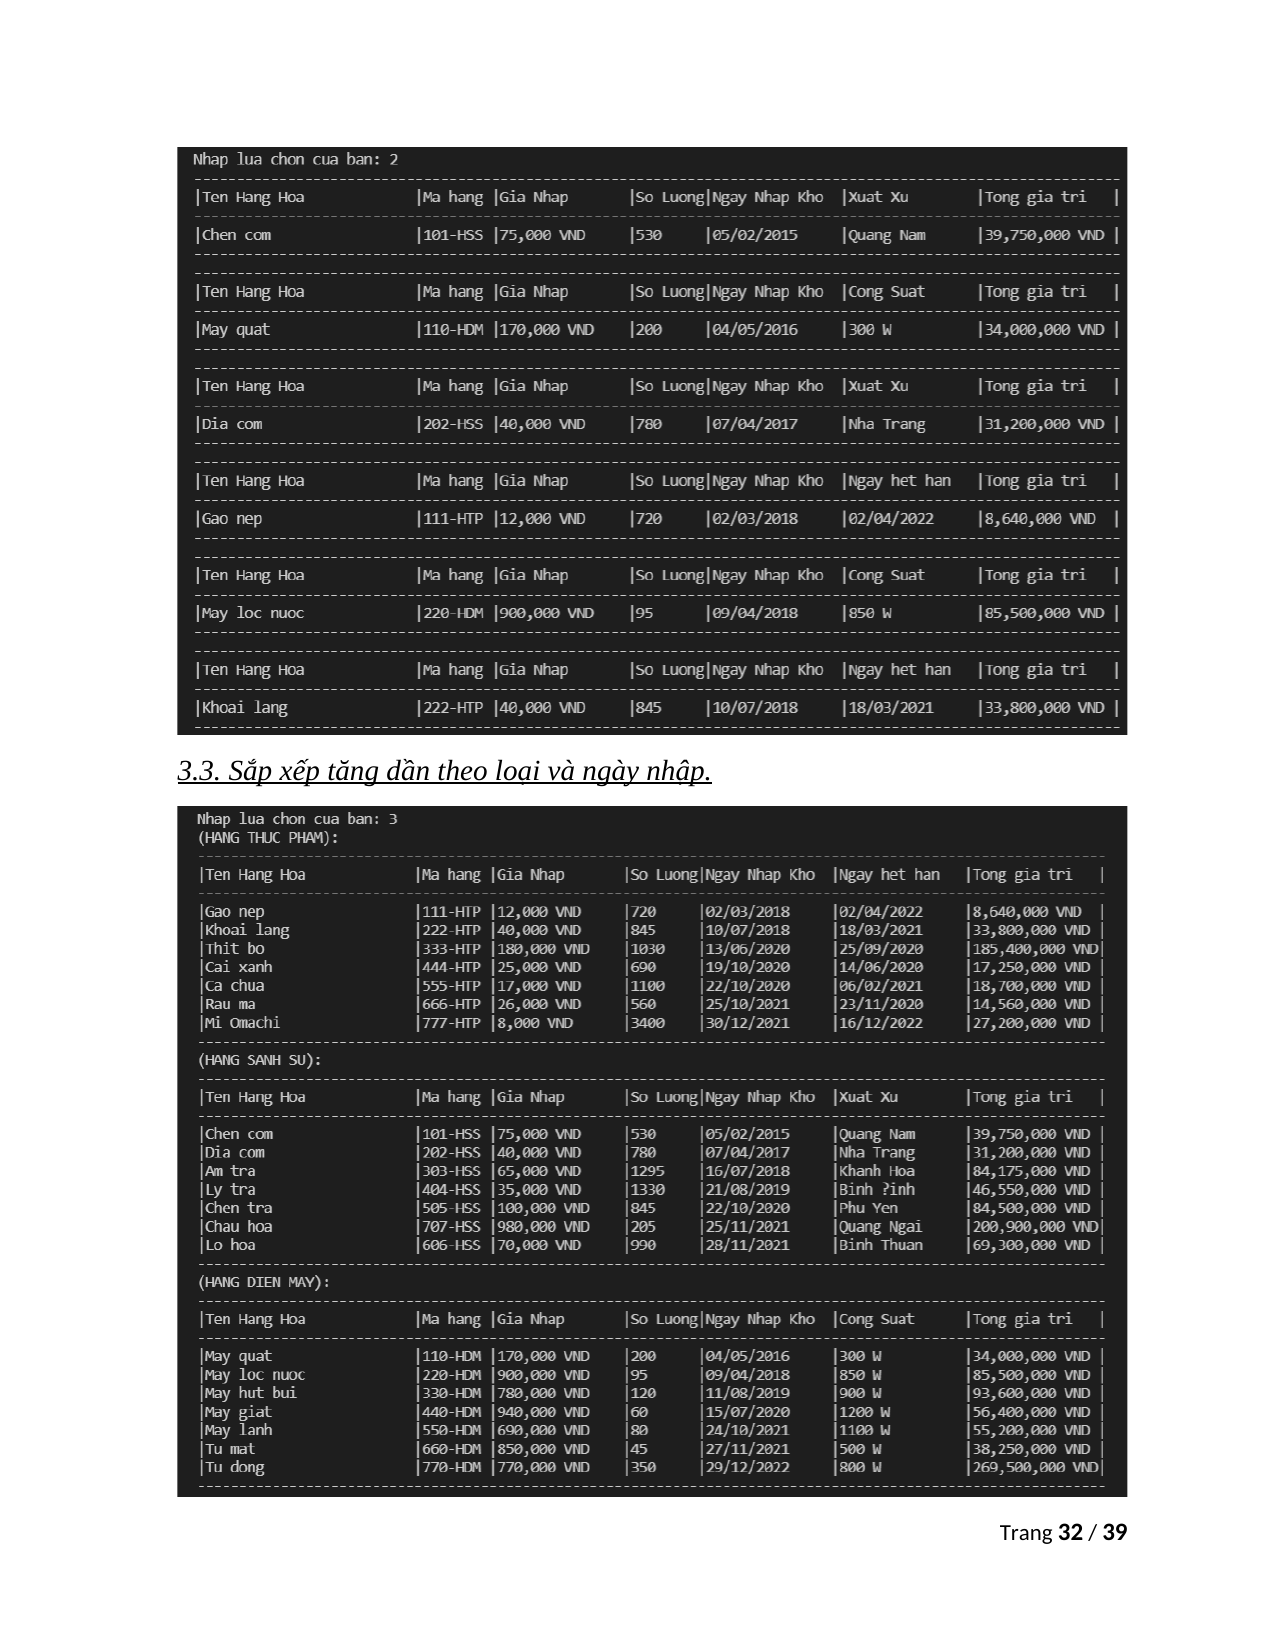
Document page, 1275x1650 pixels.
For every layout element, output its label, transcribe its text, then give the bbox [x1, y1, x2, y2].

picture [177, 147, 1128, 735]
picture [177, 806, 1128, 1497]
text 3.3. Sắp xếp tăng dần theo loại và ngày nhập. [177, 753, 1127, 787]
